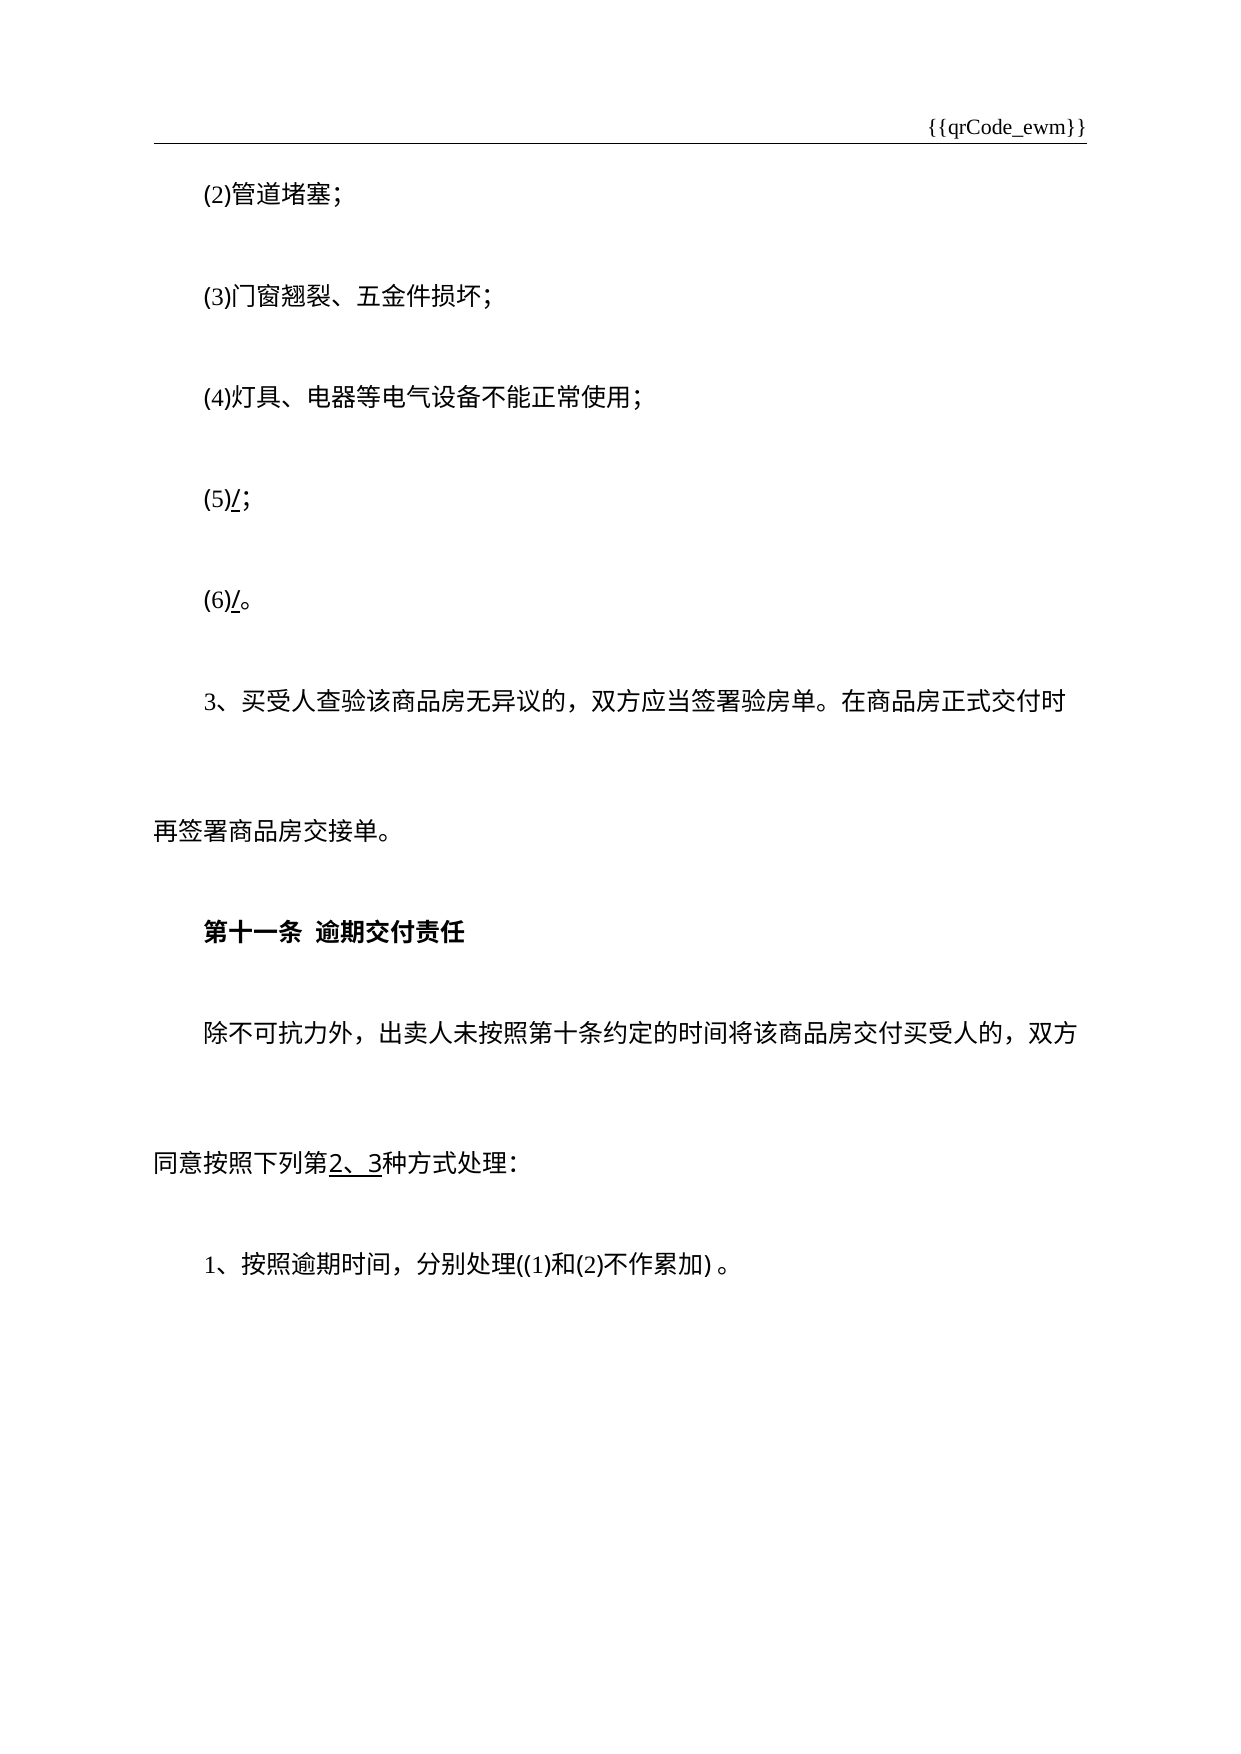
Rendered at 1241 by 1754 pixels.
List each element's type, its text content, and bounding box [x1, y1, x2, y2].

text (6)。 [153, 566, 1087, 631]
text 3、买受人查验该商品房无异议的，双方应当签署验房单。在商品房正式交付时再签署商品房交接单。 [153, 667, 1087, 862]
text (2)管道堵塞； [153, 161, 1087, 226]
text 1、按照逾期时间，分别处理((1)和(2)不作累加) 。 [153, 1231, 1087, 1296]
text (3)门窗翘裂、五金件损坏； [153, 262, 1087, 327]
text 第十一条 逾期交付责任 [153, 898, 1087, 963]
text (4)灯具、电器等电气设备不能正常使用； [153, 363, 1087, 428]
text (5)； [153, 464, 1087, 529]
text 除不可抗力外，出卖人未按照第十条约定的时间将该商品房交付买受人的，双方同意按照下列第种方式处理： [153, 999, 1087, 1194]
